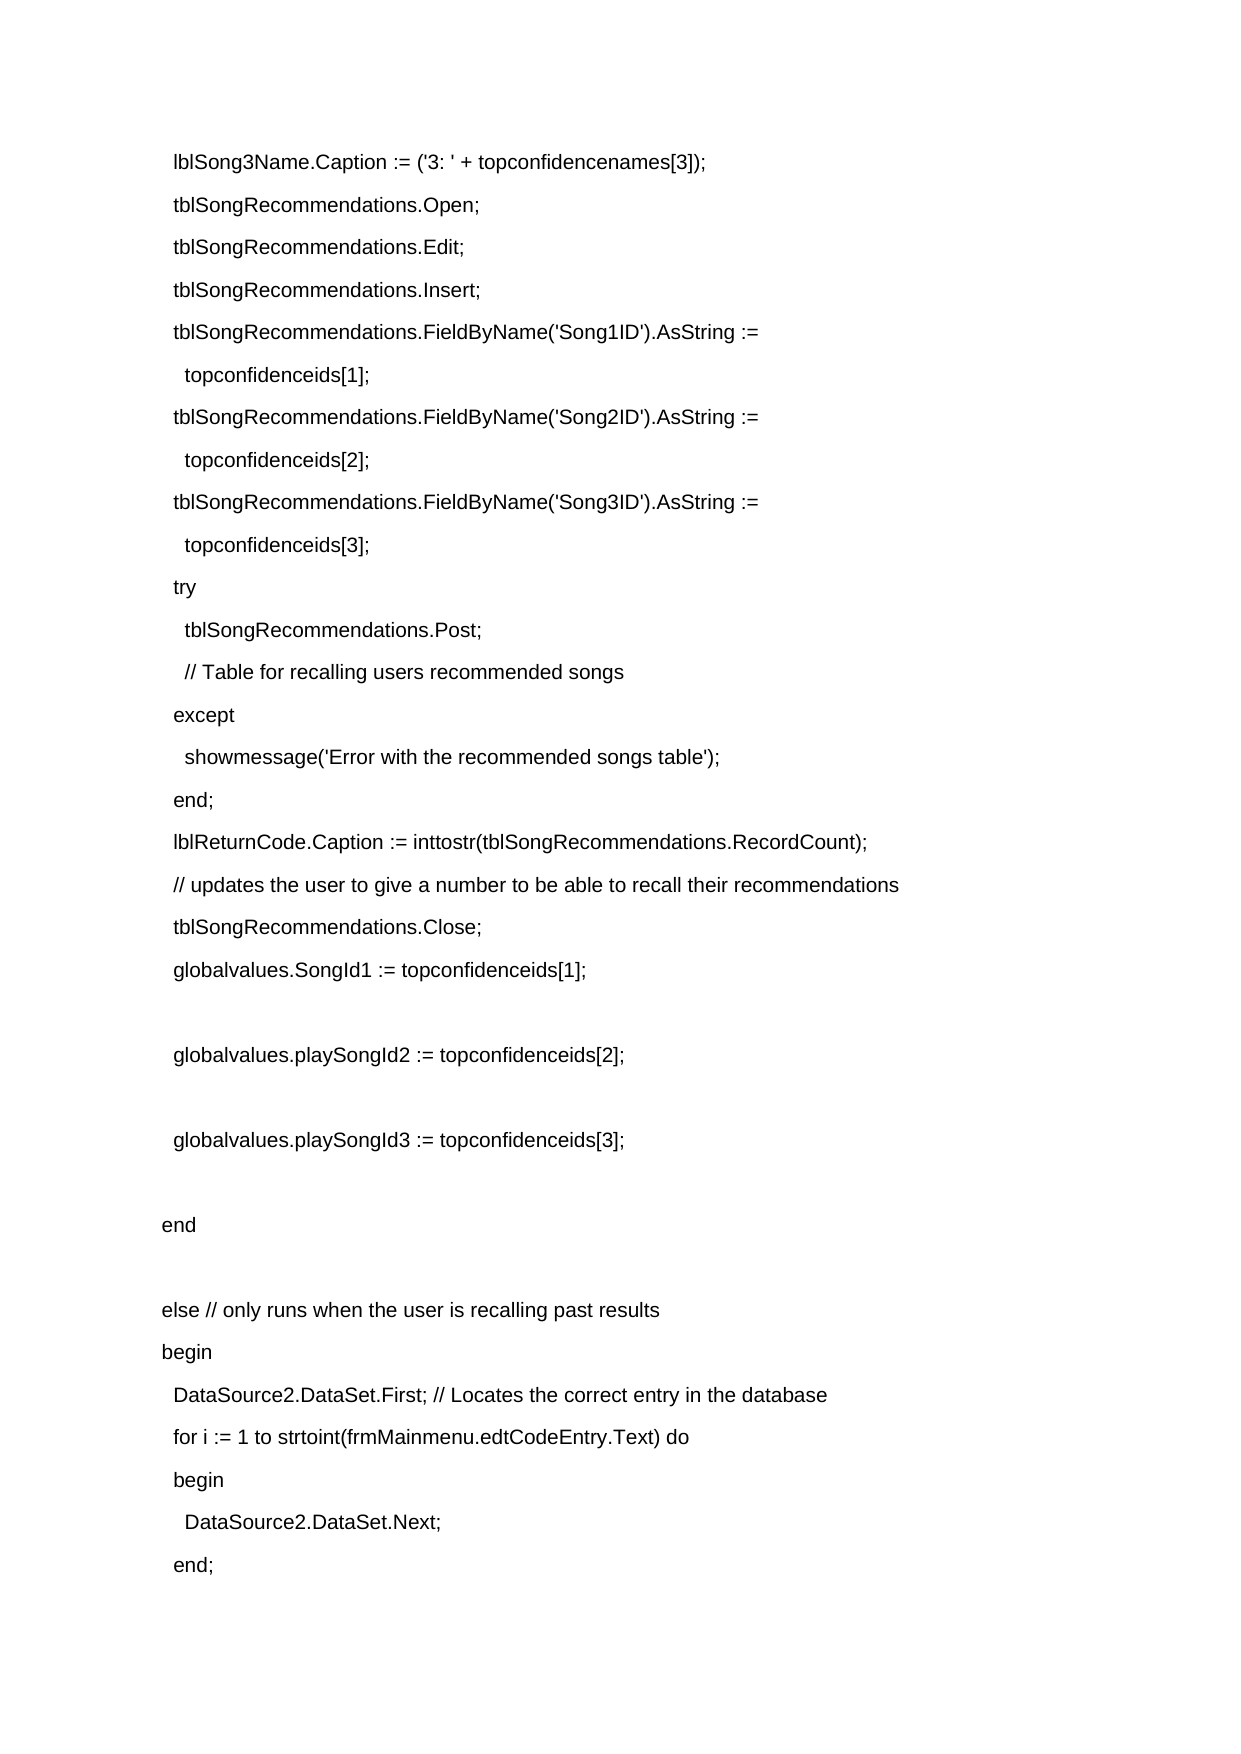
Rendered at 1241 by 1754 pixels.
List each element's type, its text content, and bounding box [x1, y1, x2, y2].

text tblSongRecommendations.Insert; [150, 277, 1090, 301]
text end; [150, 1552, 1090, 1576]
text // updates the user to give a number to be able to recall their recommendations [150, 872, 1090, 896]
text DataSource2.DataSet.Next; [150, 1510, 1090, 1534]
text else // only runs when the user is recalling past results [150, 1297, 1090, 1321]
text DataSource2.DataSet.First; // Locates the correct entry in the database [150, 1382, 1090, 1406]
text tblSongRecommendations.Post; [150, 617, 1090, 641]
text showmessage('Error with the recommended songs table'); [150, 745, 1090, 769]
text tblSongRecommendations.FieldByName('Song3ID').AsString := [150, 490, 1090, 514]
text tblSongRecommendations.Open; [150, 192, 1090, 216]
text globalvalues.playSongId2 := topconfidenceids[2]; [150, 1042, 1090, 1066]
text tblSongRecommendations.FieldByName('Song1ID').AsString := [150, 320, 1090, 344]
text try [150, 575, 1090, 599]
text tblSongRecommendations.FieldByName('Song2ID').AsString := [150, 405, 1090, 429]
text topconfidenceids[3]; [150, 532, 1090, 556]
text globalvalues.SongId1 := topconfidenceids[1]; [150, 957, 1090, 981]
text tblSongRecommendations.Close; [150, 915, 1090, 939]
text for i := 1 to strtoint(frmMainmenu.edtCodeEntry.Text) do [150, 1425, 1090, 1449]
text tblSongRecommendations.Edit; [150, 235, 1090, 259]
text end [150, 1212, 1090, 1236]
text topconfidenceids[2]; [150, 447, 1090, 471]
text begin [150, 1467, 1090, 1491]
text // Table for recalling users recommended songs [150, 660, 1090, 684]
text lblReturnCode.Caption := inttostr(tblSongRecommendations.RecordCount); [150, 830, 1090, 854]
text end; [150, 787, 1090, 811]
text except [150, 702, 1090, 726]
text begin [150, 1340, 1090, 1364]
text globalvalues.playSongId3 := topconfidenceids[3]; [150, 1127, 1090, 1151]
text lblSong3Name.Caption := ('3: ' + topconfidencenames[3]); [150, 150, 1090, 174]
text topconfidenceids[1]; [150, 362, 1090, 386]
